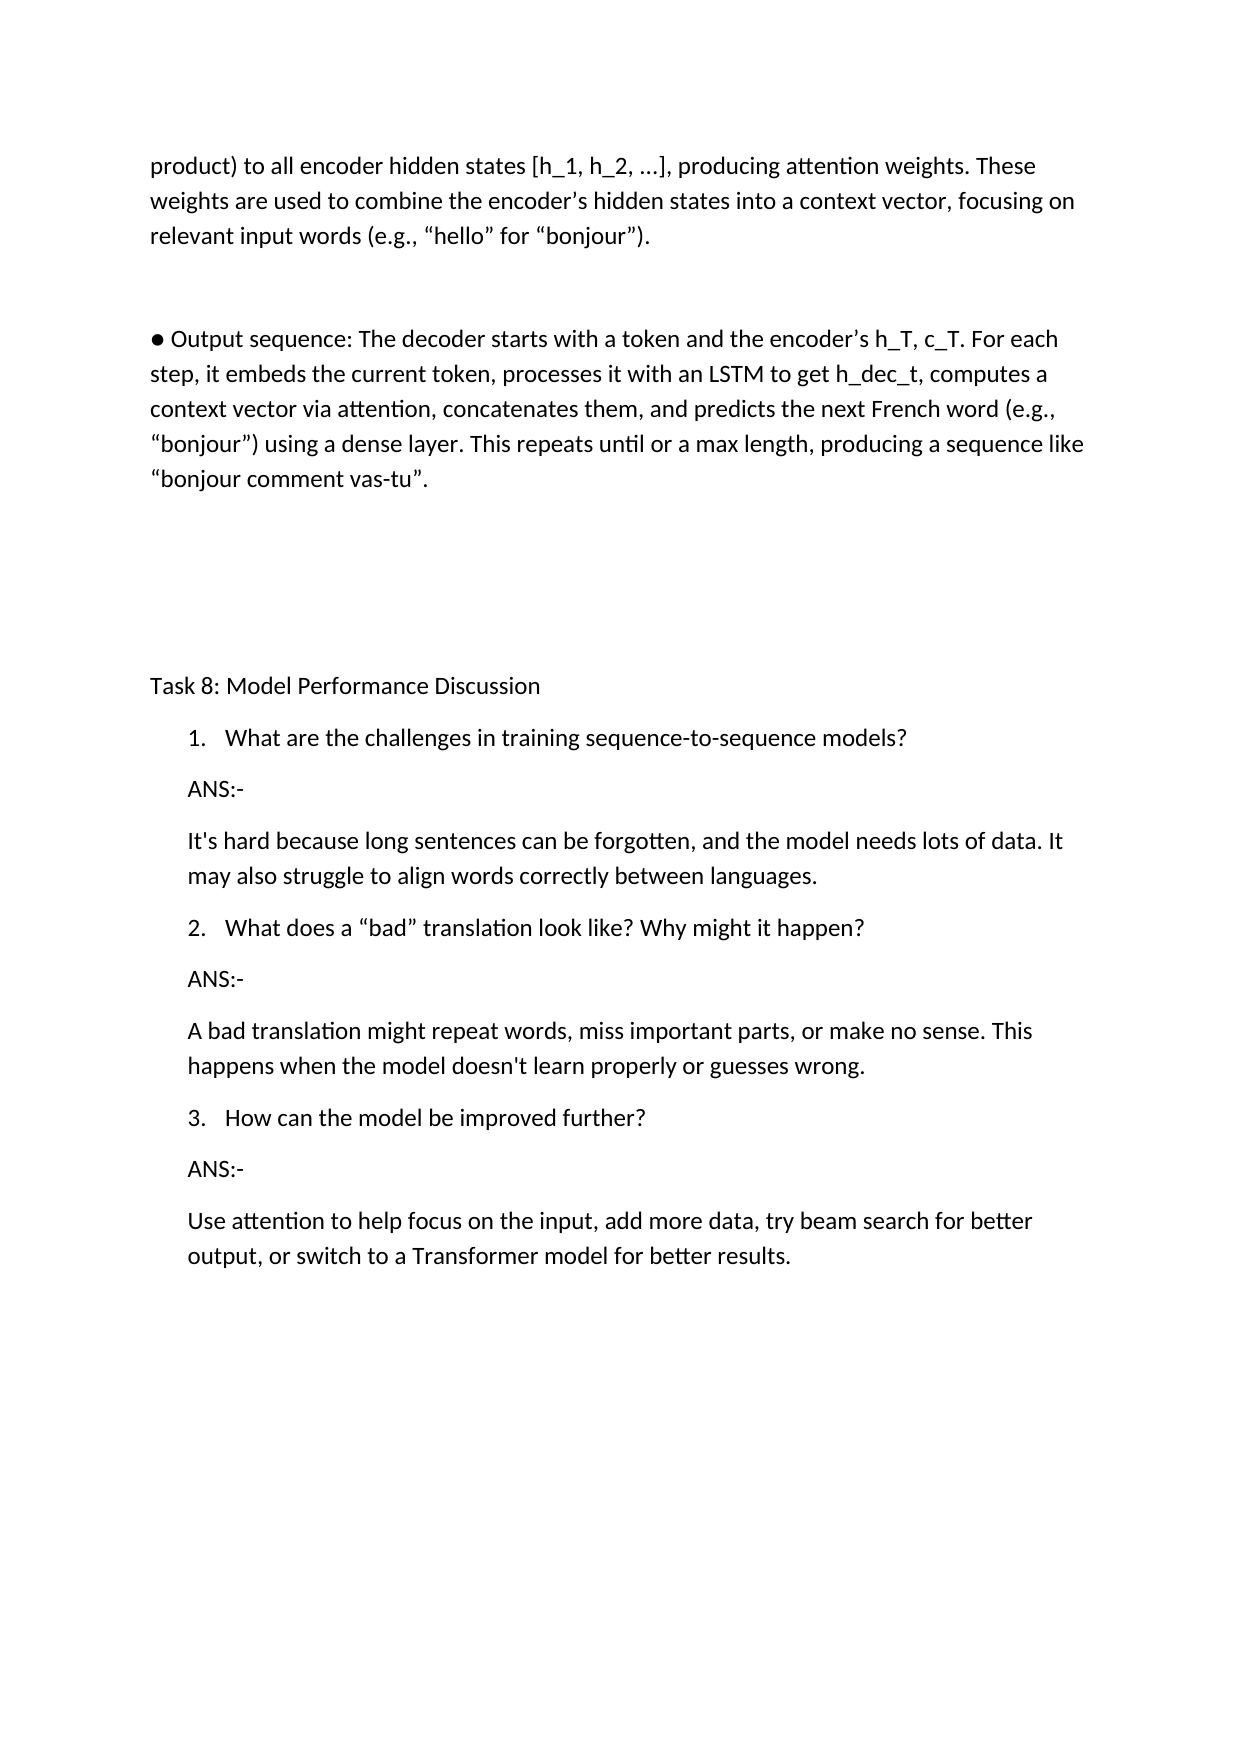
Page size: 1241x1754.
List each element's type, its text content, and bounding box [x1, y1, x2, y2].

text ● Output sequence: The decoder starts with a token and the encoder’s h_T, c_T. For each step, it embeds the current token, processes it with an LSTM to get h_dec_t, computes a context vector via attention, concatenates them, and predicts the next French word (e.g., “bonjour”) using a dense layer. This repeats until or a max length, producing a sequence like “bonjour comment vas-tu”. [150, 323, 1090, 494]
list What are the challenges in training sequence-to-sequence models? [187, 722, 1090, 752]
text ANS:- [150, 1153, 1090, 1184]
text A bad translation might repeat words, miss important parts, or make no sense. This happens when the model doesn't learn properly or guesses wrong. [187, 1015, 1090, 1081]
text It's hard because long sentences can be forgotten, and the model needs lots of data. It may also struggle to align words correctly between languages. [187, 825, 1090, 891]
list What does a “bad” translation look like? Why might it happen? [187, 912, 1090, 942]
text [150, 150, 1090, 251]
text ANS:- [187, 963, 1090, 994]
text ANS:- [187, 773, 1090, 804]
list How can the model be improved further? [187, 1102, 1090, 1132]
text Task 8: Model Performance Discussion [150, 670, 1090, 701]
text Use attention to help focus on the input, add more data, try beam search for better output, or switch to a Transformer model for better results. [187, 1205, 1090, 1271]
